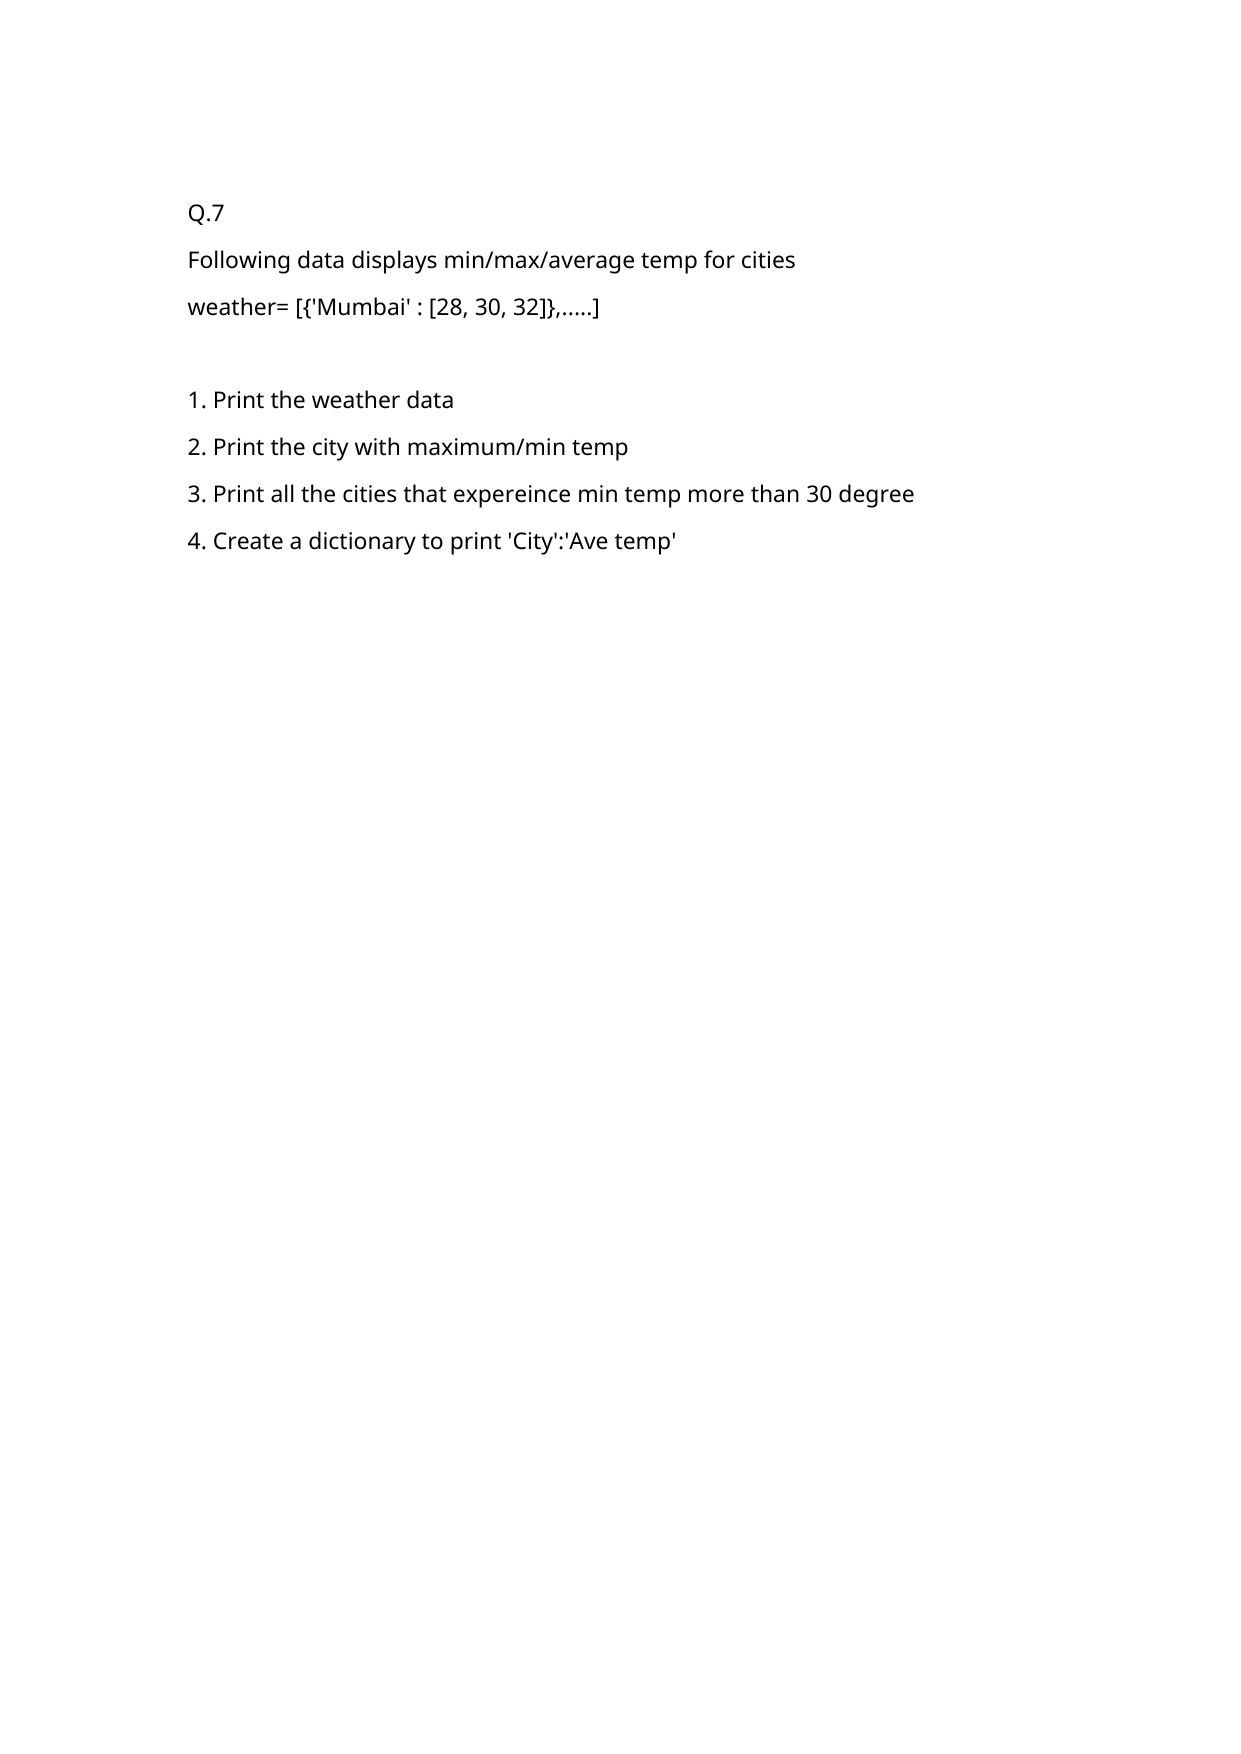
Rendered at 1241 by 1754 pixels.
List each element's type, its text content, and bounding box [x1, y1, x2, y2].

text weather= [{'Mumbai' : [28, 30, 32]},.....] [187, 291, 1053, 322]
text 4. Create a dictionary to print 'City':'Ave temp' [187, 525, 1053, 556]
text 3. Print all the cities that expereince min temp more than 30 degree [187, 478, 1053, 509]
text Q.7 [187, 197, 1053, 228]
text Following data displays min/max/average temp for cities [187, 244, 1053, 275]
text 1. Print the weather data [187, 384, 1053, 416]
text 2. Print the city with maximum/min temp [187, 431, 1053, 462]
